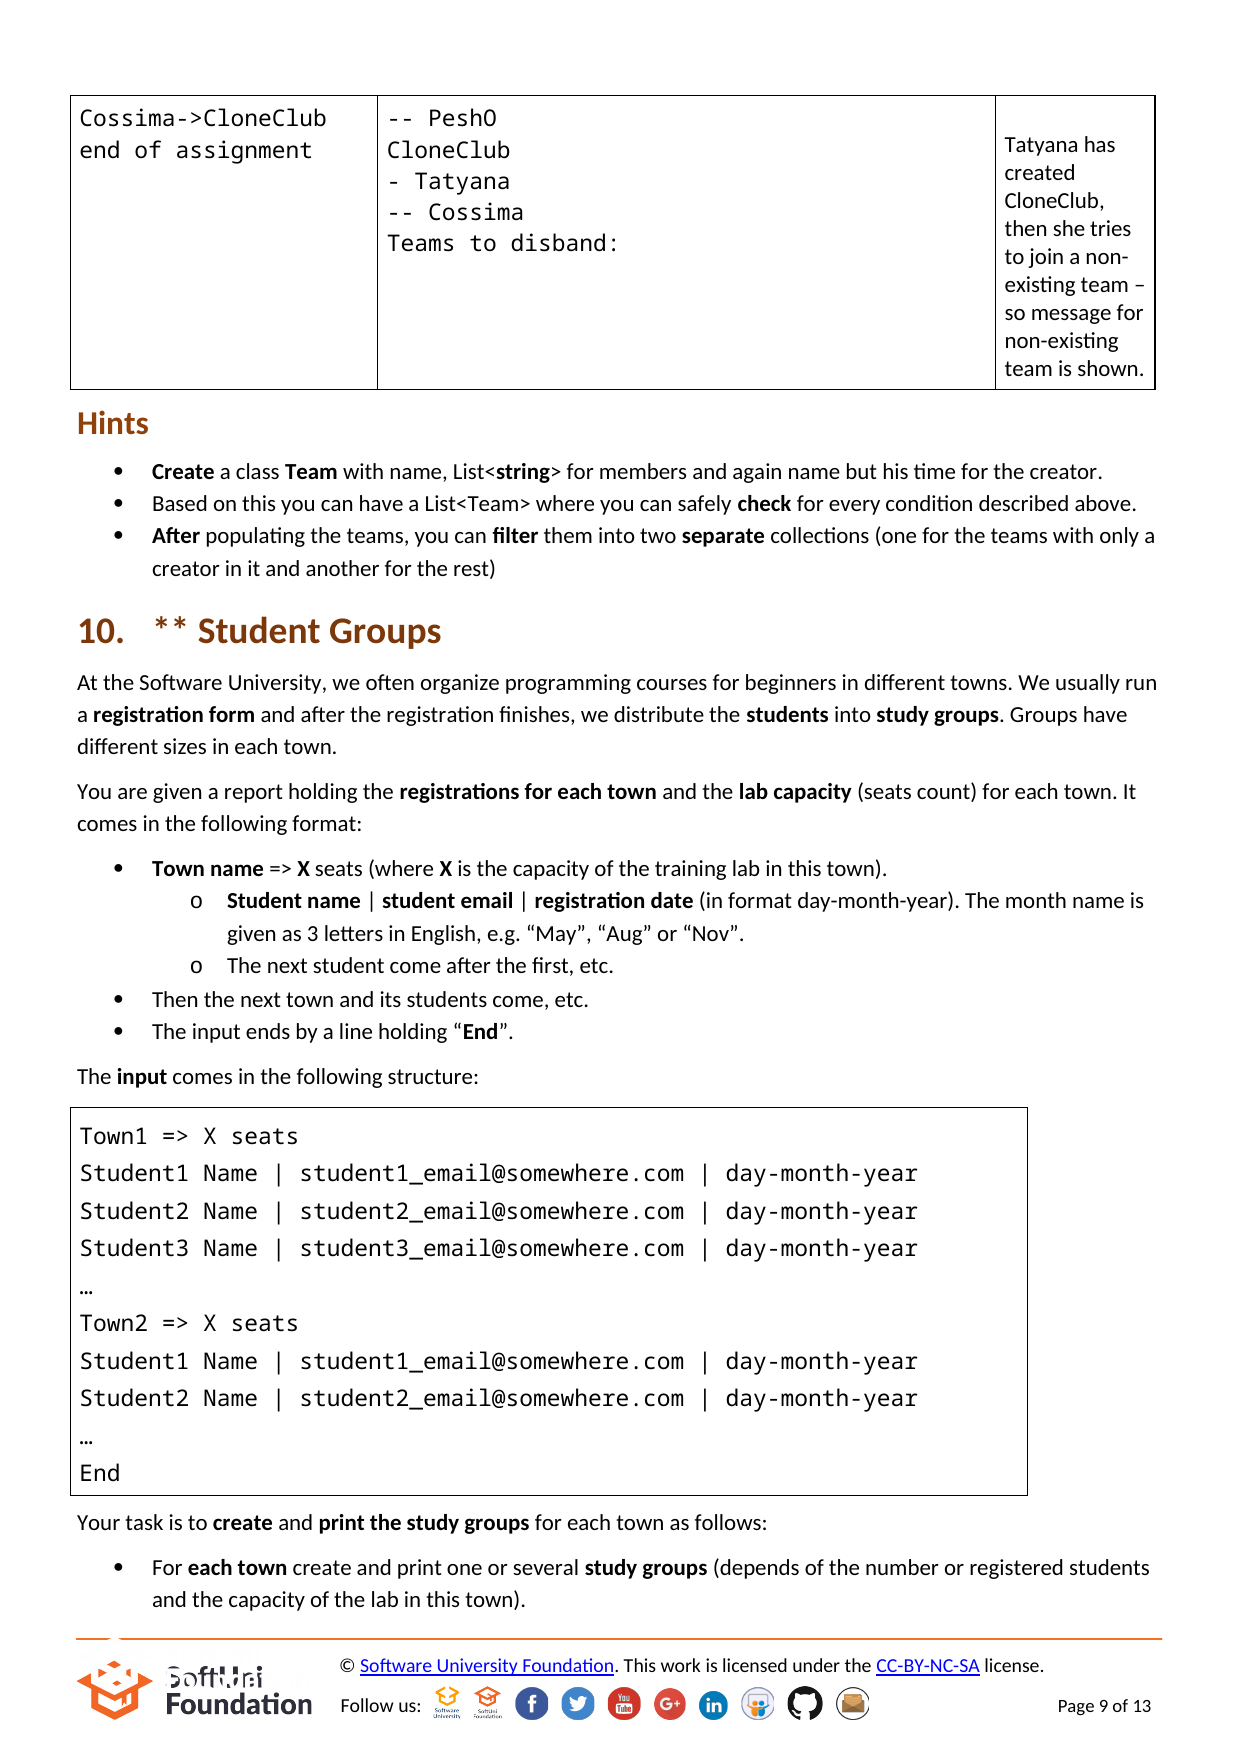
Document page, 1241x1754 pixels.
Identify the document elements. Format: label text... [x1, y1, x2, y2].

text You are given a report holding the registrations for each town and the lab capacity (seats count) for each town. It comes in the following format: [77, 777, 1163, 837]
picture [720, 1691, 728, 1699]
picture [433, 1686, 461, 1720]
subtitle Hints [77, 402, 1163, 443]
text The input comes in the following structure: [77, 1062, 1163, 1090]
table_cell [996, 96, 1154, 388]
picture [787, 1686, 823, 1720]
picture [561, 1687, 595, 1720]
subtitle ** Student Groups [77, 607, 1163, 653]
picture [699, 1691, 707, 1699]
list Create a class Team with name, List<string> for members and again name but his time for the creator. [114, 457, 1163, 485]
list Based on this you can have a List<Team> where you can safely check for every condition described above. [114, 489, 1163, 517]
list After populating the teams, you can filter them into two separate collections (one for the teams with only a creator in it and another for the rest) [114, 522, 1163, 582]
picture [741, 1687, 774, 1720]
text At the Software University, we often organize programming courses for beginners in different towns. We usually run a registration form and after the registration finishes, we distribute the students into study groups. Groups have different sizes in each town. [77, 668, 1163, 760]
picture [473, 1686, 502, 1720]
list Then the next town and its students come, etc. [114, 985, 1163, 1013]
picture [699, 1712, 707, 1720]
text Your task is to create and print the study groups for each town as follows: [77, 1508, 1163, 1536]
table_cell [71, 96, 377, 388]
picture [836, 1687, 869, 1720]
list The next student come after the first, etc. [189, 951, 1163, 981]
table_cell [378, 96, 995, 388]
list The input ends by a line holding “End”. [114, 1017, 1163, 1045]
table_header Town1 => X seats Student1 Name | student1_email@somewhere.com | day-month-year Student2 Name | student2_email@somewhere.com | day-month-year Student3 Name | student3_email@somewhere.com | day-month-year … Town2 => X seats Student1 Name | student1_email@somewhere.com | day-month-year Student2 Name | student2_email@somewhere.com | day-month-year … End [71, 1108, 1027, 1494]
picture [607, 1687, 641, 1720]
picture [76, 1636, 312, 1720]
list Student name | student email | registration date (in format day-month-year). The month name is given as 3 letters in English, e.g. “May”, “Aug” or “Nov”. [189, 886, 1163, 947]
list For each town create and print one or several study groups (depends of the number or registered students and the capacity of the lab in this town). [114, 1553, 1163, 1613]
picture [515, 1687, 549, 1720]
list Town name => X seats (where X is the capacity of the training lab in this town). [114, 854, 1163, 882]
picture [720, 1712, 728, 1720]
picture [654, 1688, 686, 1720]
